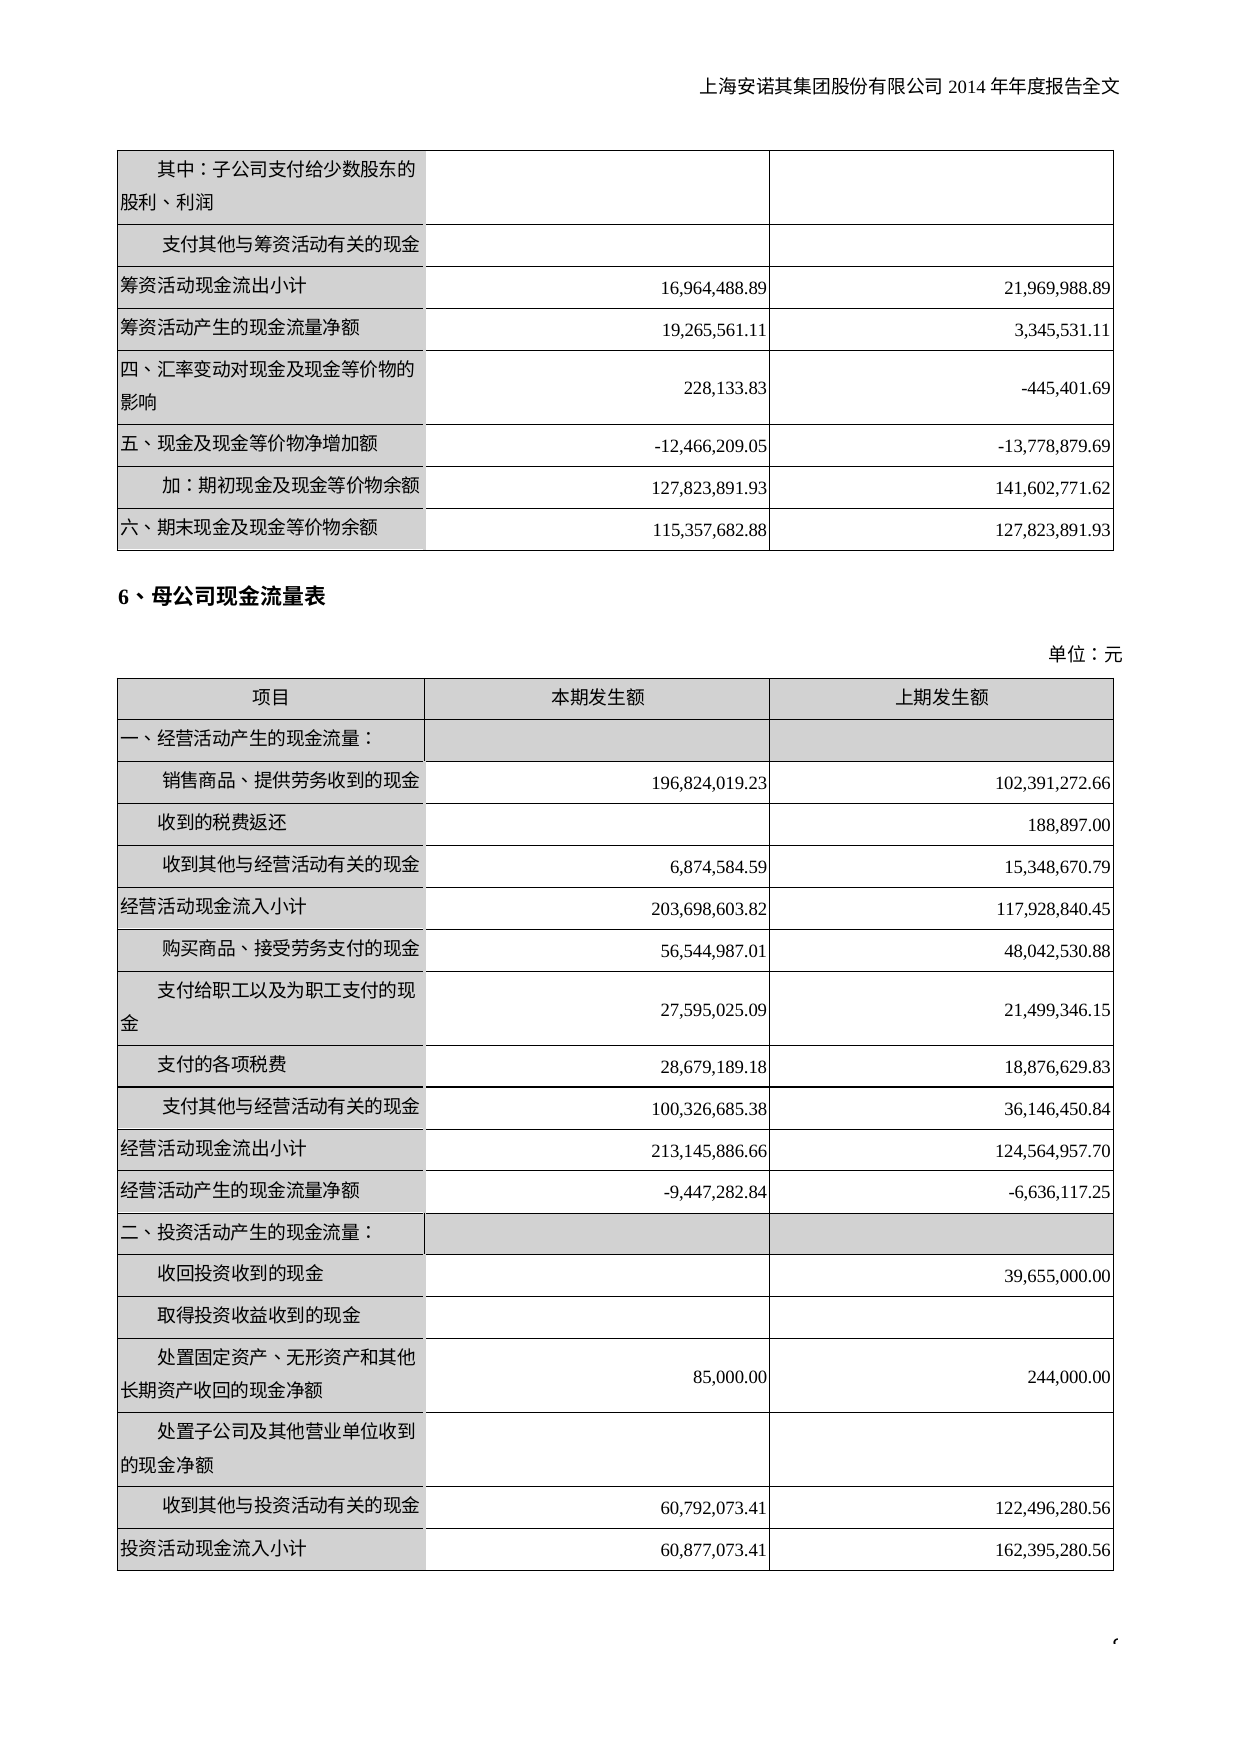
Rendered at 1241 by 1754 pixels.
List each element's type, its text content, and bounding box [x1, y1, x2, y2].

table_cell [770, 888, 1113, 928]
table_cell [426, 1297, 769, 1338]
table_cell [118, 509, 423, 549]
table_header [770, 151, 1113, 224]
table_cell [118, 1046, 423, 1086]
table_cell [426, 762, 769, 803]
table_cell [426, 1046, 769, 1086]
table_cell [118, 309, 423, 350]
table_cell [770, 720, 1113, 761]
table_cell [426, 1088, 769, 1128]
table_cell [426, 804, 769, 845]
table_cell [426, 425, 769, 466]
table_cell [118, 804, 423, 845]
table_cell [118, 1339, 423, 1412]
subtitle 6、母公司现金流量表 [118, 577, 1138, 612]
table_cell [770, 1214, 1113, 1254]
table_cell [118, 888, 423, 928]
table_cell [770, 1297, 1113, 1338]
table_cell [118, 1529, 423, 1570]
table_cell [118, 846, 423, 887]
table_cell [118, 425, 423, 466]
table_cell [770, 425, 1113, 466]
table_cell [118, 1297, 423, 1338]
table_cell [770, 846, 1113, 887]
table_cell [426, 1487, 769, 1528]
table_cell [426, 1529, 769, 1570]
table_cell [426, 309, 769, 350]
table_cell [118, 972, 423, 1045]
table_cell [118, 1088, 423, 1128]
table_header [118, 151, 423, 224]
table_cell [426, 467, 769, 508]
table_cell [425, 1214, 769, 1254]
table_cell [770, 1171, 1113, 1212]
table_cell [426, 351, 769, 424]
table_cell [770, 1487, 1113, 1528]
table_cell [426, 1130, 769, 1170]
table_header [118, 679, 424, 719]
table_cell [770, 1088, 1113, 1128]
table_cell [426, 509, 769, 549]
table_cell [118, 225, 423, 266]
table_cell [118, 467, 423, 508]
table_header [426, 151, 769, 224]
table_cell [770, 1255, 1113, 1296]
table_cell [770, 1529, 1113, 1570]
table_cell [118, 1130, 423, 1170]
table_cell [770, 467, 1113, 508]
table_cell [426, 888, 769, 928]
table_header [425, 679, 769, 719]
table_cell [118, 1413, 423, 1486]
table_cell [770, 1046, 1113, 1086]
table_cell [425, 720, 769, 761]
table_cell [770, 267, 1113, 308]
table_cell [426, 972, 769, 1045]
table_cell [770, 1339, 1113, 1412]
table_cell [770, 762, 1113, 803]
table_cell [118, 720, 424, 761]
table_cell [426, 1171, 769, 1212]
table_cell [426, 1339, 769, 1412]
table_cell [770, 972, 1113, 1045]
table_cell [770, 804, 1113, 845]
text 单位：元 [102, 641, 1123, 666]
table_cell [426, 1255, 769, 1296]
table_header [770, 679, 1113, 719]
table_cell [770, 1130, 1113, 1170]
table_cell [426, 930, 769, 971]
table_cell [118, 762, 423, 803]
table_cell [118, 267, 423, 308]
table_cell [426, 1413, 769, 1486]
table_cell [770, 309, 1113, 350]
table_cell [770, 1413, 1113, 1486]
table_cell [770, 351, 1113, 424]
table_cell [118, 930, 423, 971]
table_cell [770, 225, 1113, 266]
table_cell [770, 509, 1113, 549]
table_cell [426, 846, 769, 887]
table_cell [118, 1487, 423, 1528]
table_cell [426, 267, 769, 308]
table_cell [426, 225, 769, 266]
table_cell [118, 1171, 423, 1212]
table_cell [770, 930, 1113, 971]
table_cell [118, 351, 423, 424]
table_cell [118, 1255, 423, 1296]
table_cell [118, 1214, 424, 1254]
